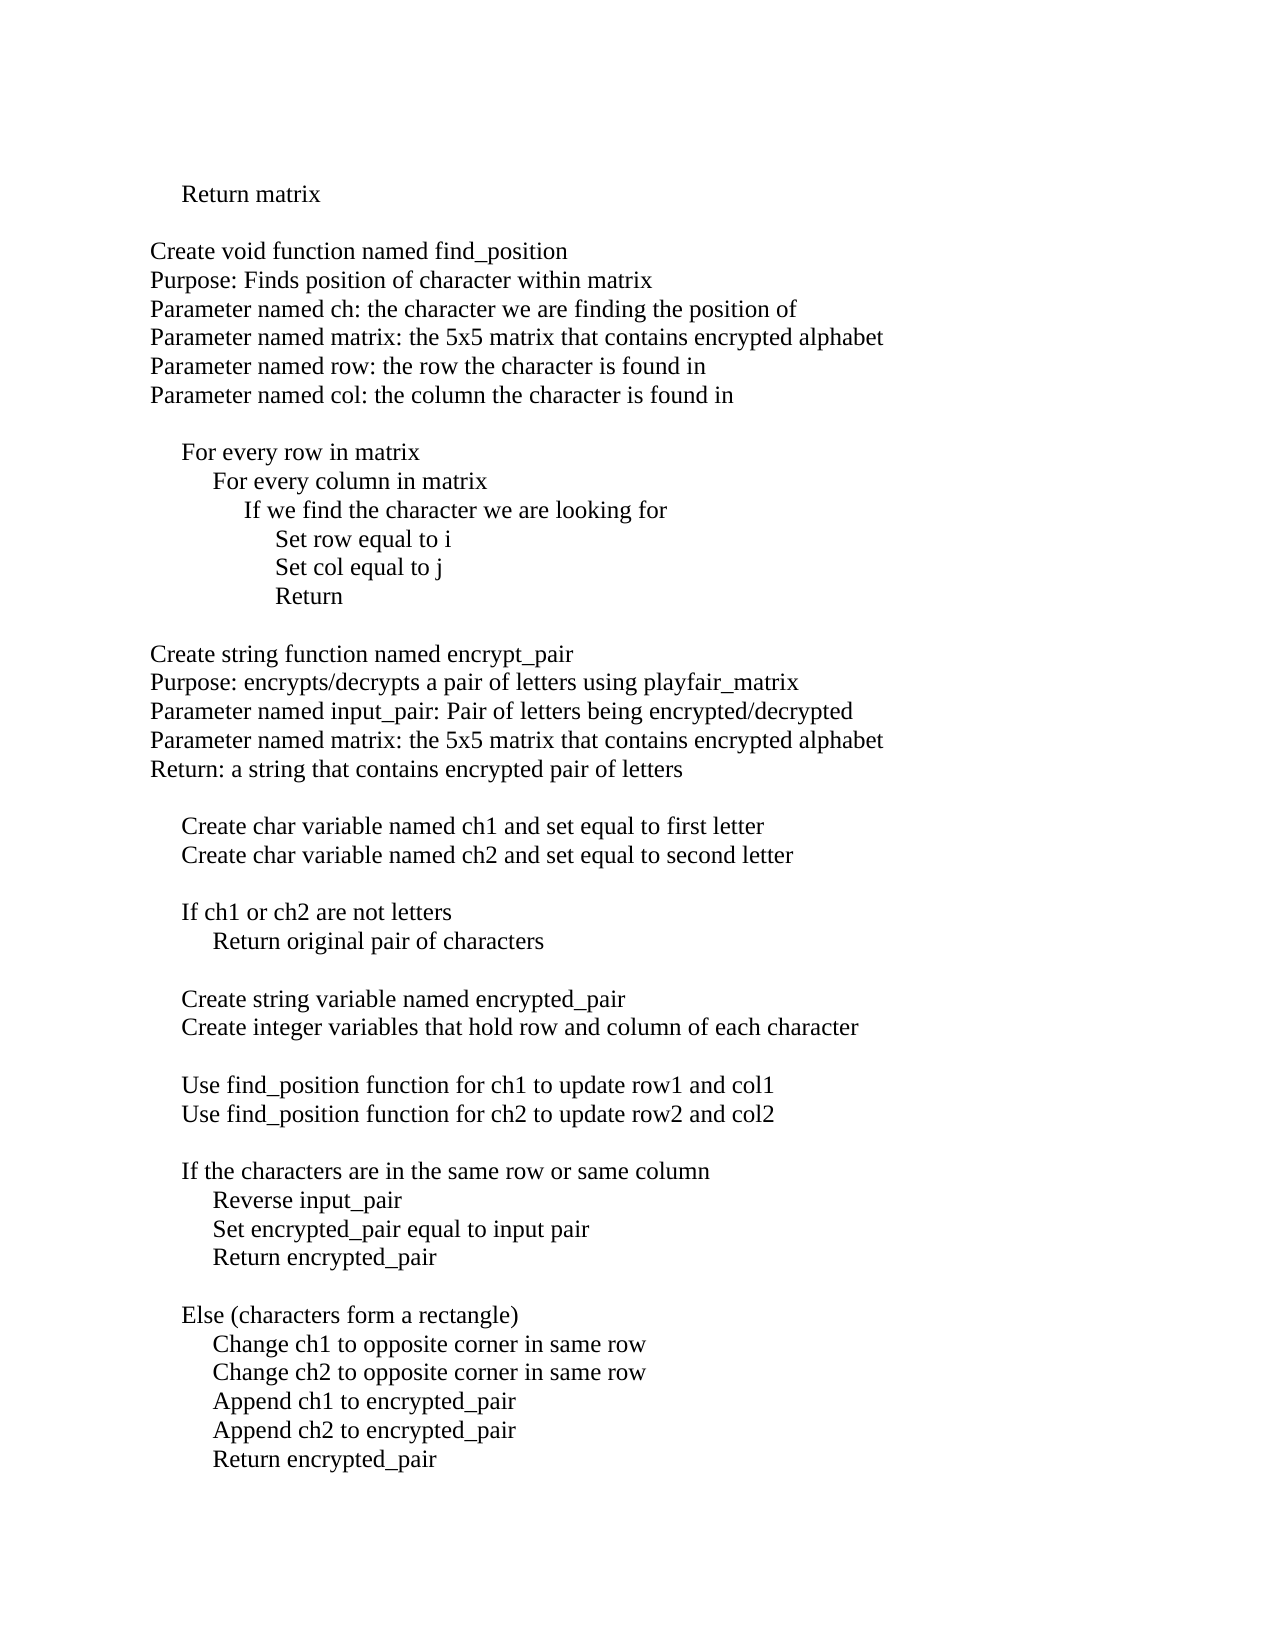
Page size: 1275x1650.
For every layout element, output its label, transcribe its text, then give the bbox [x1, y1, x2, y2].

text For every column in matrix [150, 466, 1125, 495]
text If we find the character we are looking for [150, 495, 1125, 524]
text Set row equal to i [150, 524, 1125, 552]
text Return encrypted_pair [150, 1242, 1125, 1271]
text If the characters are in the same row or same column [150, 1156, 1125, 1185]
text Set encrypted_pair equal to input pair [150, 1214, 1125, 1242]
text Append ch2 to encrypted_pair [150, 1415, 1125, 1444]
text Append ch1 to encrypted_pair [150, 1386, 1125, 1415]
text Return matrix [150, 179, 1125, 207]
text Return: a string that contains encrypted pair of letters [150, 754, 1125, 782]
text Create string function named encrypt_pair [150, 639, 1125, 667]
text Create char variable named ch1 and set equal to first letter [150, 811, 1125, 840]
text Parameter named col: the column the character is found in [150, 380, 1125, 409]
text If ch1 or ch2 are not letters [150, 897, 1125, 926]
text Purpose: encrypts/decrypts a pair of letters using playfair_matrix [150, 667, 1125, 696]
text Create integer variables that hold row and column of each character [150, 1012, 1125, 1041]
text Use find_position function for ch1 to update row1 and col1 [150, 1070, 1125, 1099]
text Parameter named matrix: the 5x5 matrix that contains encrypted alphabet [150, 322, 1125, 351]
text Change ch1 to opposite corner in same row [150, 1329, 1125, 1357]
text Parameter named ch: the character we are finding the position of [150, 294, 1125, 322]
text Create string variable named encrypted_pair [150, 984, 1125, 1012]
text Use find_position function for ch2 to update row2 and col2 [150, 1099, 1125, 1127]
text Parameter named input_pair: Pair of letters being encrypted/decrypted [150, 696, 1125, 725]
text Reverse input_pair [150, 1185, 1125, 1214]
text For every row in matrix [150, 437, 1125, 466]
text Set col equal to j [150, 552, 1125, 581]
text Return encrypted_pair [150, 1444, 1125, 1472]
text Parameter named matrix: the 5x5 matrix that contains encrypted alphabet [150, 725, 1125, 754]
text Change ch2 to opposite corner in same row [150, 1357, 1125, 1386]
text Return [150, 581, 1125, 610]
text Return original pair of characters [150, 926, 1125, 955]
text Create char variable named ch2 and set equal to second letter [150, 840, 1125, 869]
text Create void function named find_position [150, 236, 1125, 265]
text Purpose: Finds position of character within matrix [150, 265, 1125, 294]
text Else (characters form a rectangle) [150, 1300, 1125, 1329]
text Parameter named row: the row the character is found in [150, 351, 1125, 380]
